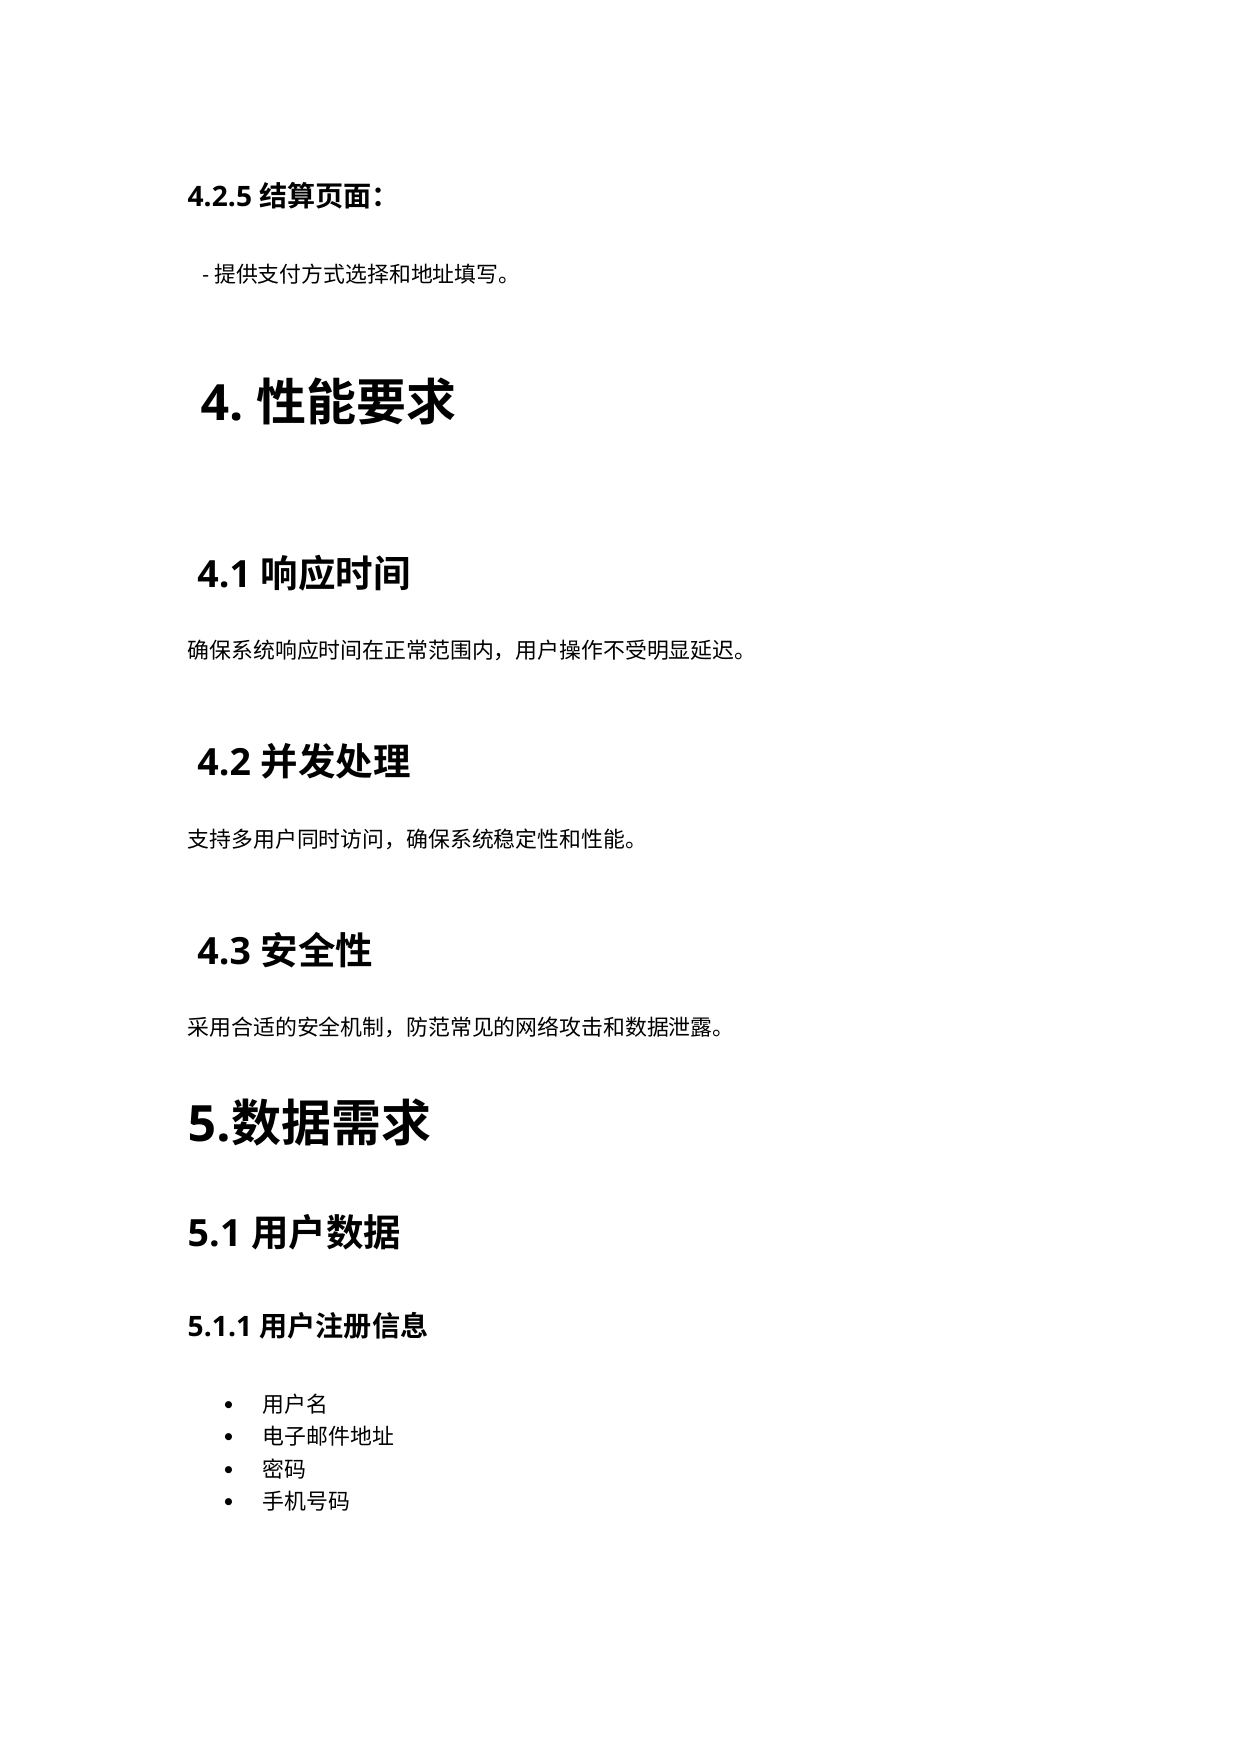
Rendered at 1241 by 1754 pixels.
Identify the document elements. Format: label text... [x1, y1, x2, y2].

text - 提供支付方式选择和地址填写。 [187, 256, 1053, 289]
subtitle 5.1.1 用户注册信息 [187, 1292, 1053, 1357]
list 密码 [225, 1451, 1053, 1484]
list 手机号码 [225, 1484, 1053, 1516]
text 支持多用户同时访问，确保系统稳定性和性能。 [187, 821, 1053, 854]
text 确保系统响应时间在正常范围内，用户操作不受明显延迟。 [187, 633, 1053, 665]
text 采用合适的安全机制，防范常见的网络攻击和数据泄露。 [187, 1009, 1053, 1042]
subtitle 4. 性能要求 [187, 350, 1053, 448]
subtitle 数据需求 [187, 1071, 1053, 1169]
subtitle 4.2.5 结算页面： [187, 162, 1053, 227]
subtitle 5.1 用户数据 [187, 1198, 1053, 1263]
list 电子邮件地址 [225, 1419, 1053, 1451]
subtitle 4.1 响应时间 [187, 539, 1053, 604]
list 用户名 [225, 1386, 1053, 1419]
subtitle 4.3 安全性 [187, 915, 1053, 980]
subtitle 4.2 并发处理 [187, 727, 1053, 792]
